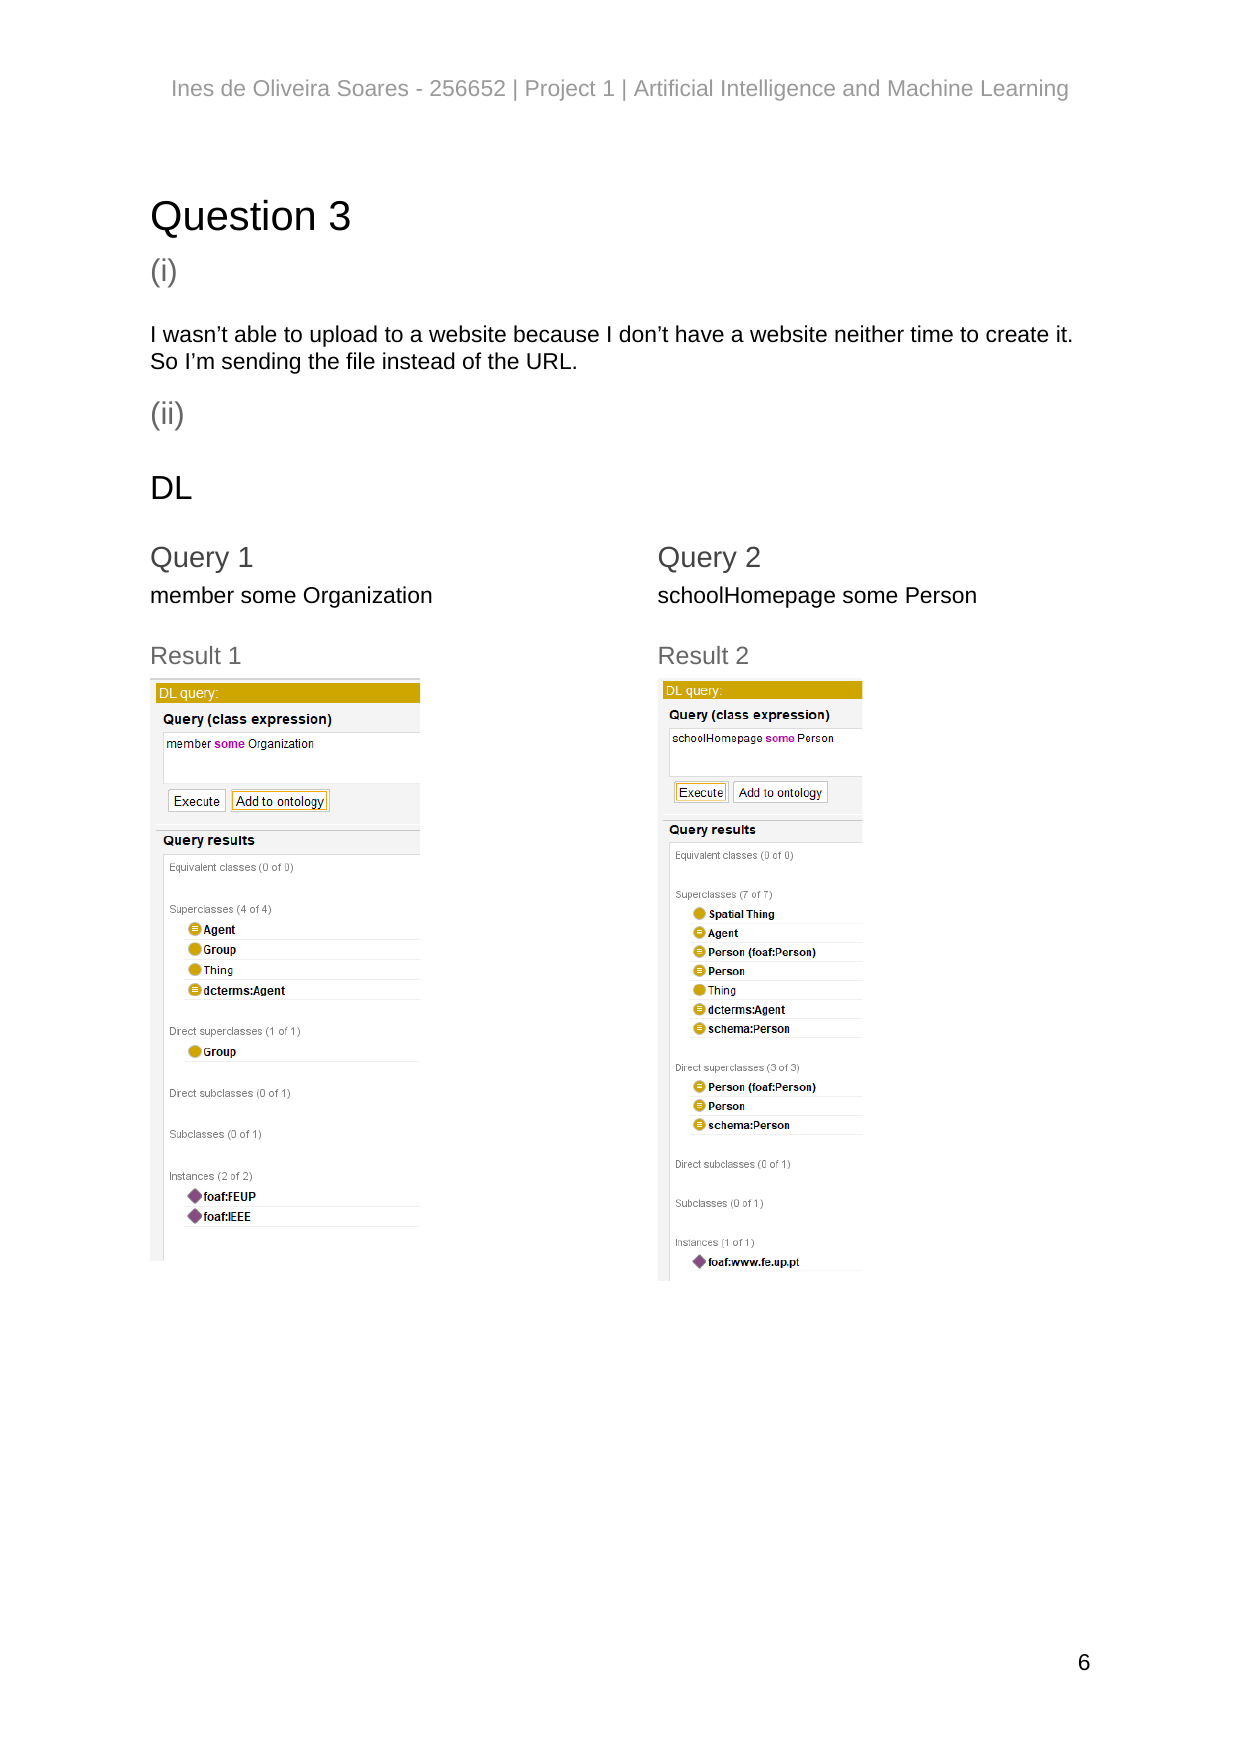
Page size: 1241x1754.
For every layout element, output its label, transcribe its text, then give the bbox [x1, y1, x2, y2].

subtitle (i) [150, 252, 1090, 288]
text I wasn’t able to upload to a website because I don’t have a website neither time to create it. [150, 321, 1090, 348]
subtitle Result 2 [657, 641, 1090, 670]
picture [657, 678, 863, 1281]
picture [150, 678, 421, 1261]
subtitle DL [150, 468, 1090, 507]
text member some Organization [150, 582, 582, 608]
subtitle Query 2 [657, 540, 1090, 574]
text schoolHomepage some Person [657, 582, 1090, 608]
subtitle Query 1 [150, 540, 582, 574]
text So I’m sending the file instead of the URL. [150, 348, 1090, 374]
subtitle Question 3 [150, 192, 1090, 239]
subtitle Result 1 [150, 641, 582, 670]
subtitle (ii) [150, 395, 1090, 431]
